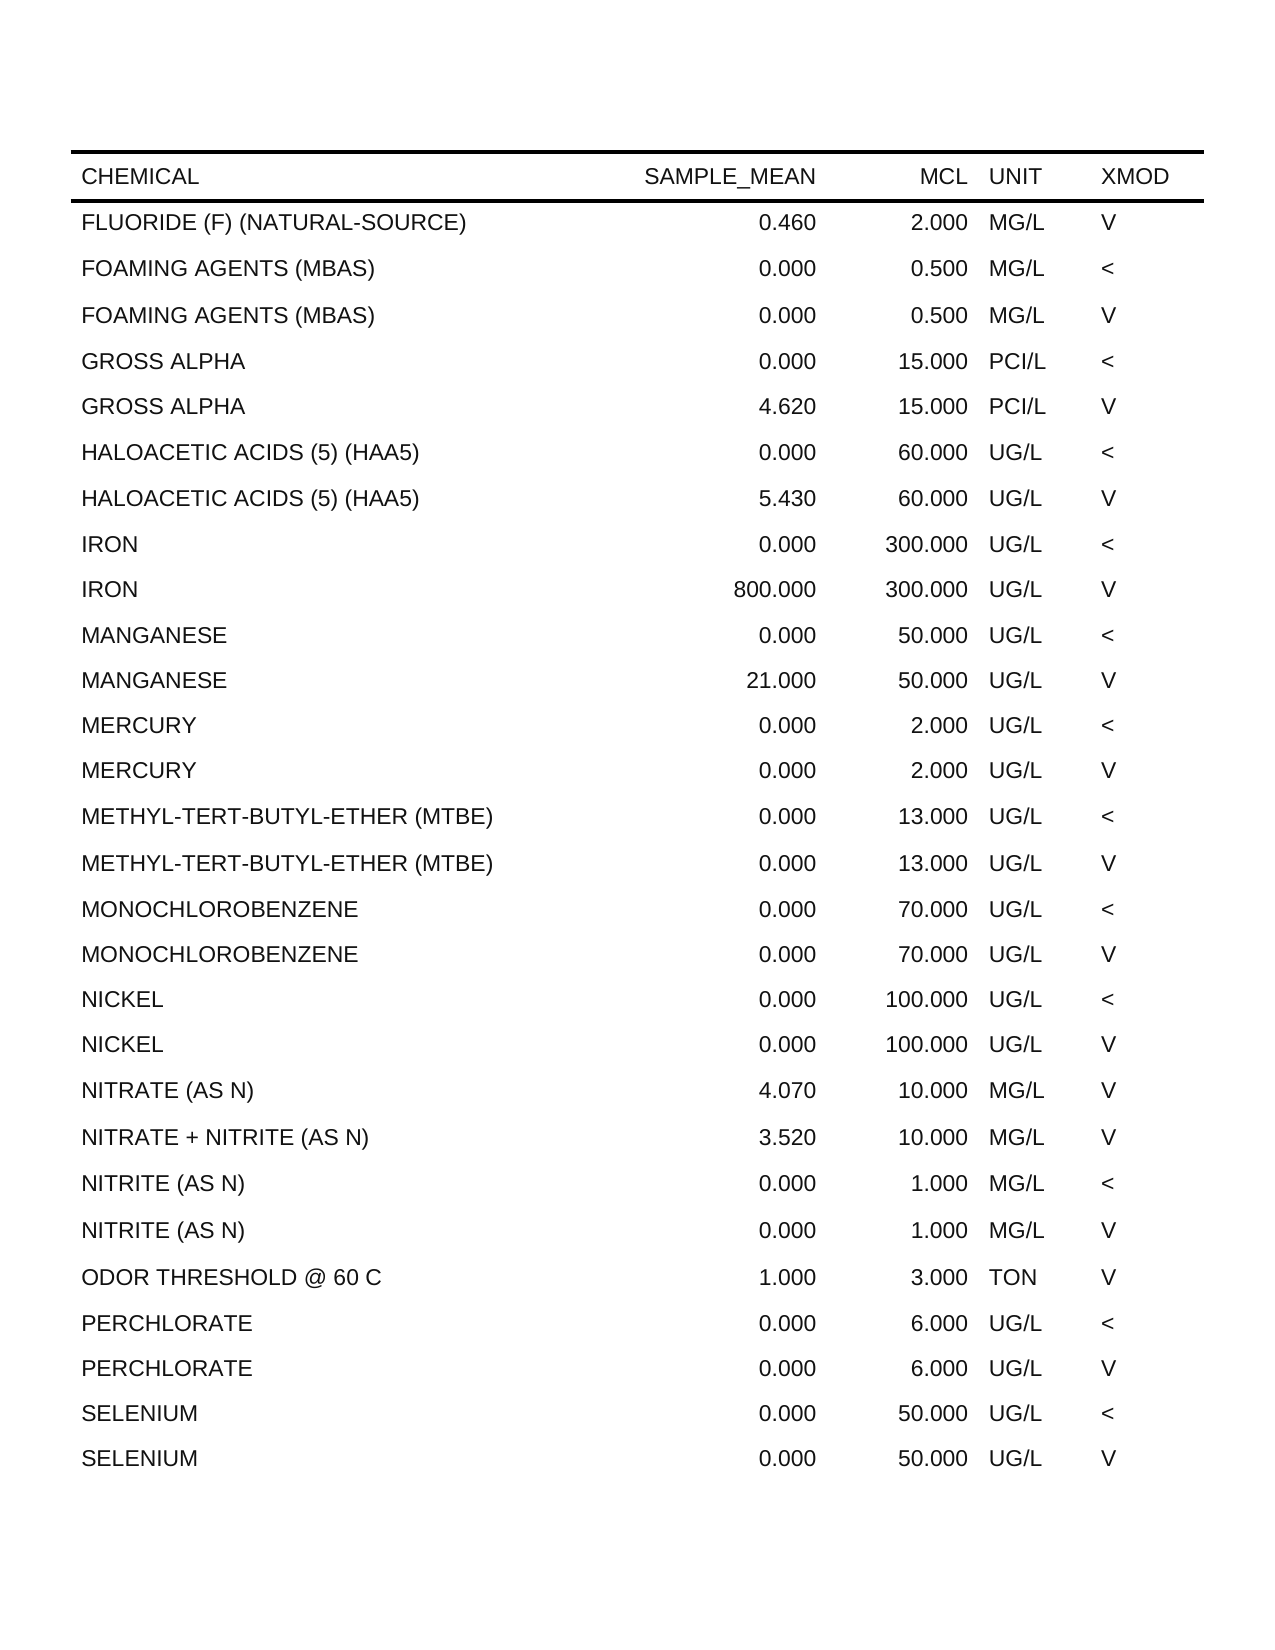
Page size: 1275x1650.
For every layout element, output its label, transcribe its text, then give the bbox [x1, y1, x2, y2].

table_cell 3.000 [826, 1253, 978, 1300]
table_cell ODOR THRESHOLD @ 60 C [71, 1253, 614, 1300]
table_cell UG/L [978, 703, 1090, 748]
table_header CHEMICAL [71, 154, 614, 198]
table_cell V [1090, 292, 1204, 338]
table_cell 2.000 [826, 703, 978, 748]
table_cell UG/L [978, 522, 1090, 567]
table_cell 0.000 [614, 703, 826, 748]
table_cell SELENIUM [71, 1391, 614, 1436]
table_cell 50.000 [826, 1436, 978, 1481]
table_cell MG/L [978, 245, 1090, 292]
table_cell NICKEL [71, 1022, 614, 1067]
table_cell 0.000 [614, 292, 826, 338]
table_cell MG/L [978, 1160, 1090, 1207]
table_cell 0.000 [614, 840, 826, 886]
table_cell MONOCHLOROBENZENE [71, 886, 614, 931]
table_cell 4.070 [614, 1067, 826, 1113]
table_cell V [1090, 1207, 1204, 1253]
table_cell UG/L [978, 1346, 1090, 1391]
table_cell 0.000 [614, 522, 826, 567]
table_cell < [1090, 1300, 1204, 1346]
table_cell IRON [71, 567, 614, 612]
table_cell MERCURY [71, 748, 614, 793]
table_cell MANGANESE [71, 658, 614, 703]
table_cell V [1090, 658, 1204, 703]
table_cell < [1090, 1160, 1204, 1207]
table_cell MG/L [978, 1207, 1090, 1253]
table_cell 0.500 [826, 292, 978, 338]
table_cell < [1090, 793, 1204, 839]
table_cell 13.000 [826, 840, 978, 886]
table_cell 6.000 [826, 1346, 978, 1391]
table_cell 0.000 [614, 1346, 826, 1391]
table_cell 0.000 [614, 338, 826, 383]
table_cell UG/L [978, 1391, 1090, 1436]
table_cell NICKEL [71, 977, 614, 1022]
table_cell 10.000 [826, 1067, 978, 1113]
table_cell NITRITE (AS N) [71, 1207, 614, 1253]
table_cell V [1090, 203, 1204, 245]
table_cell 2.000 [826, 203, 978, 245]
table_header SAMPLE_MEAN [614, 154, 826, 198]
table_cell 0.000 [614, 977, 826, 1022]
table_cell 0.000 [614, 429, 826, 475]
table_cell 50.000 [826, 658, 978, 703]
table_cell MG/L [978, 1067, 1090, 1113]
table_cell MANGANESE [71, 612, 614, 657]
table_cell PCI/L [978, 338, 1090, 383]
table_cell V [1090, 840, 1204, 886]
table_cell < [1090, 977, 1204, 1022]
table_cell UG/L [978, 1436, 1090, 1481]
table_cell 0.000 [614, 1160, 826, 1207]
table_cell METHYL-TERT-BUTYL-ETHER (MTBE) [71, 840, 614, 886]
table_cell 0.500 [826, 245, 978, 292]
table_cell 5.430 [614, 475, 826, 522]
table_cell 15.000 [826, 384, 978, 429]
table_cell 300.000 [826, 522, 978, 567]
table_cell 50.000 [826, 1391, 978, 1436]
table_cell MONOCHLOROBENZENE [71, 931, 614, 977]
table_cell UG/L [978, 1300, 1090, 1346]
table_cell MG/L [978, 203, 1090, 245]
table_cell MG/L [978, 1114, 1090, 1160]
table_cell 1.000 [826, 1207, 978, 1253]
table_cell 4.620 [614, 384, 826, 429]
table_cell V [1090, 1022, 1204, 1067]
table_cell UG/L [978, 658, 1090, 703]
table_cell V [1090, 567, 1204, 612]
table_cell 0.000 [614, 748, 826, 793]
table_cell 0.000 [614, 245, 826, 292]
table_cell GROSS ALPHA [71, 338, 614, 383]
table_cell V [1090, 1253, 1204, 1300]
table_cell V [1090, 1114, 1204, 1160]
table_cell 50.000 [826, 612, 978, 657]
table_cell 60.000 [826, 475, 978, 522]
table_header XMOD [1090, 154, 1204, 198]
table_cell < [1090, 612, 1204, 657]
table_cell UG/L [978, 1022, 1090, 1067]
table_cell 0.000 [614, 1300, 826, 1346]
table_cell PERCHLORATE [71, 1346, 614, 1391]
table_cell MG/L [978, 292, 1090, 338]
table_cell 2.000 [826, 748, 978, 793]
table_cell 10.000 [826, 1114, 978, 1160]
table_cell UG/L [978, 475, 1090, 522]
table_cell 1.000 [826, 1160, 978, 1207]
table_cell 800.000 [614, 567, 826, 612]
table_cell UG/L [978, 886, 1090, 931]
table_cell 0.460 [614, 203, 826, 245]
table_cell 70.000 [826, 886, 978, 931]
table_cell 0.000 [614, 1022, 826, 1067]
table_cell 100.000 [826, 977, 978, 1022]
table_cell 21.000 [614, 658, 826, 703]
table_cell HALOACETIC ACIDS (5) (HAA5) [71, 429, 614, 475]
table_cell 70.000 [826, 931, 978, 977]
table_cell UG/L [978, 793, 1090, 839]
table_cell NITRATE (AS N) [71, 1067, 614, 1113]
table_cell 0.000 [614, 1207, 826, 1253]
table_cell V [1090, 475, 1204, 522]
table_cell V [1090, 384, 1204, 429]
table_cell < [1090, 1391, 1204, 1436]
table_cell < [1090, 338, 1204, 383]
table_cell 6.000 [826, 1300, 978, 1346]
table_cell FOAMING AGENTS (MBAS) [71, 245, 614, 292]
table_cell UG/L [978, 931, 1090, 977]
table_cell V [1090, 1436, 1204, 1481]
table_cell 1.000 [614, 1253, 826, 1300]
table_cell MERCURY [71, 703, 614, 748]
table_cell 0.000 [614, 793, 826, 839]
table_cell 60.000 [826, 429, 978, 475]
table_cell PCI/L [978, 384, 1090, 429]
table_cell IRON [71, 522, 614, 567]
table_cell V [1090, 931, 1204, 977]
table_cell < [1090, 245, 1204, 292]
table_cell UG/L [978, 567, 1090, 612]
table_cell TON [978, 1253, 1090, 1300]
table_cell FOAMING AGENTS (MBAS) [71, 292, 614, 338]
table_cell < [1090, 429, 1204, 475]
table_cell NITRATE + NITRITE (AS N) [71, 1114, 614, 1160]
table_cell < [1090, 886, 1204, 931]
table_cell 0.000 [614, 931, 826, 977]
table_cell GROSS ALPHA [71, 384, 614, 429]
table_cell V [1090, 1067, 1204, 1113]
table_cell FLUORIDE (F) (NATURAL-SOURCE) [71, 203, 614, 245]
table_cell UG/L [978, 840, 1090, 886]
table_cell 3.520 [614, 1114, 826, 1160]
table_cell 0.000 [614, 1436, 826, 1481]
table_cell METHYL-TERT-BUTYL-ETHER (MTBE) [71, 793, 614, 839]
table_cell UG/L [978, 748, 1090, 793]
table_header UNIT [978, 154, 1090, 198]
table_cell 300.000 [826, 567, 978, 612]
table_cell 13.000 [826, 793, 978, 839]
table_cell HALOACETIC ACIDS (5) (HAA5) [71, 475, 614, 522]
table_cell V [1090, 1346, 1204, 1391]
table_header MCL [826, 154, 978, 198]
table_cell V [1090, 748, 1204, 793]
table_cell UG/L [978, 429, 1090, 475]
table_cell PERCHLORATE [71, 1300, 614, 1346]
table_cell UG/L [978, 612, 1090, 657]
table_cell 0.000 [614, 1391, 826, 1436]
table_cell < [1090, 522, 1204, 567]
table_cell NITRITE (AS N) [71, 1160, 614, 1207]
table_cell 100.000 [826, 1022, 978, 1067]
table_cell 15.000 [826, 338, 978, 383]
table_cell 0.000 [614, 886, 826, 931]
table_cell 0.000 [614, 612, 826, 657]
table_cell SELENIUM [71, 1436, 614, 1481]
table_cell < [1090, 703, 1204, 748]
table_cell UG/L [978, 977, 1090, 1022]
